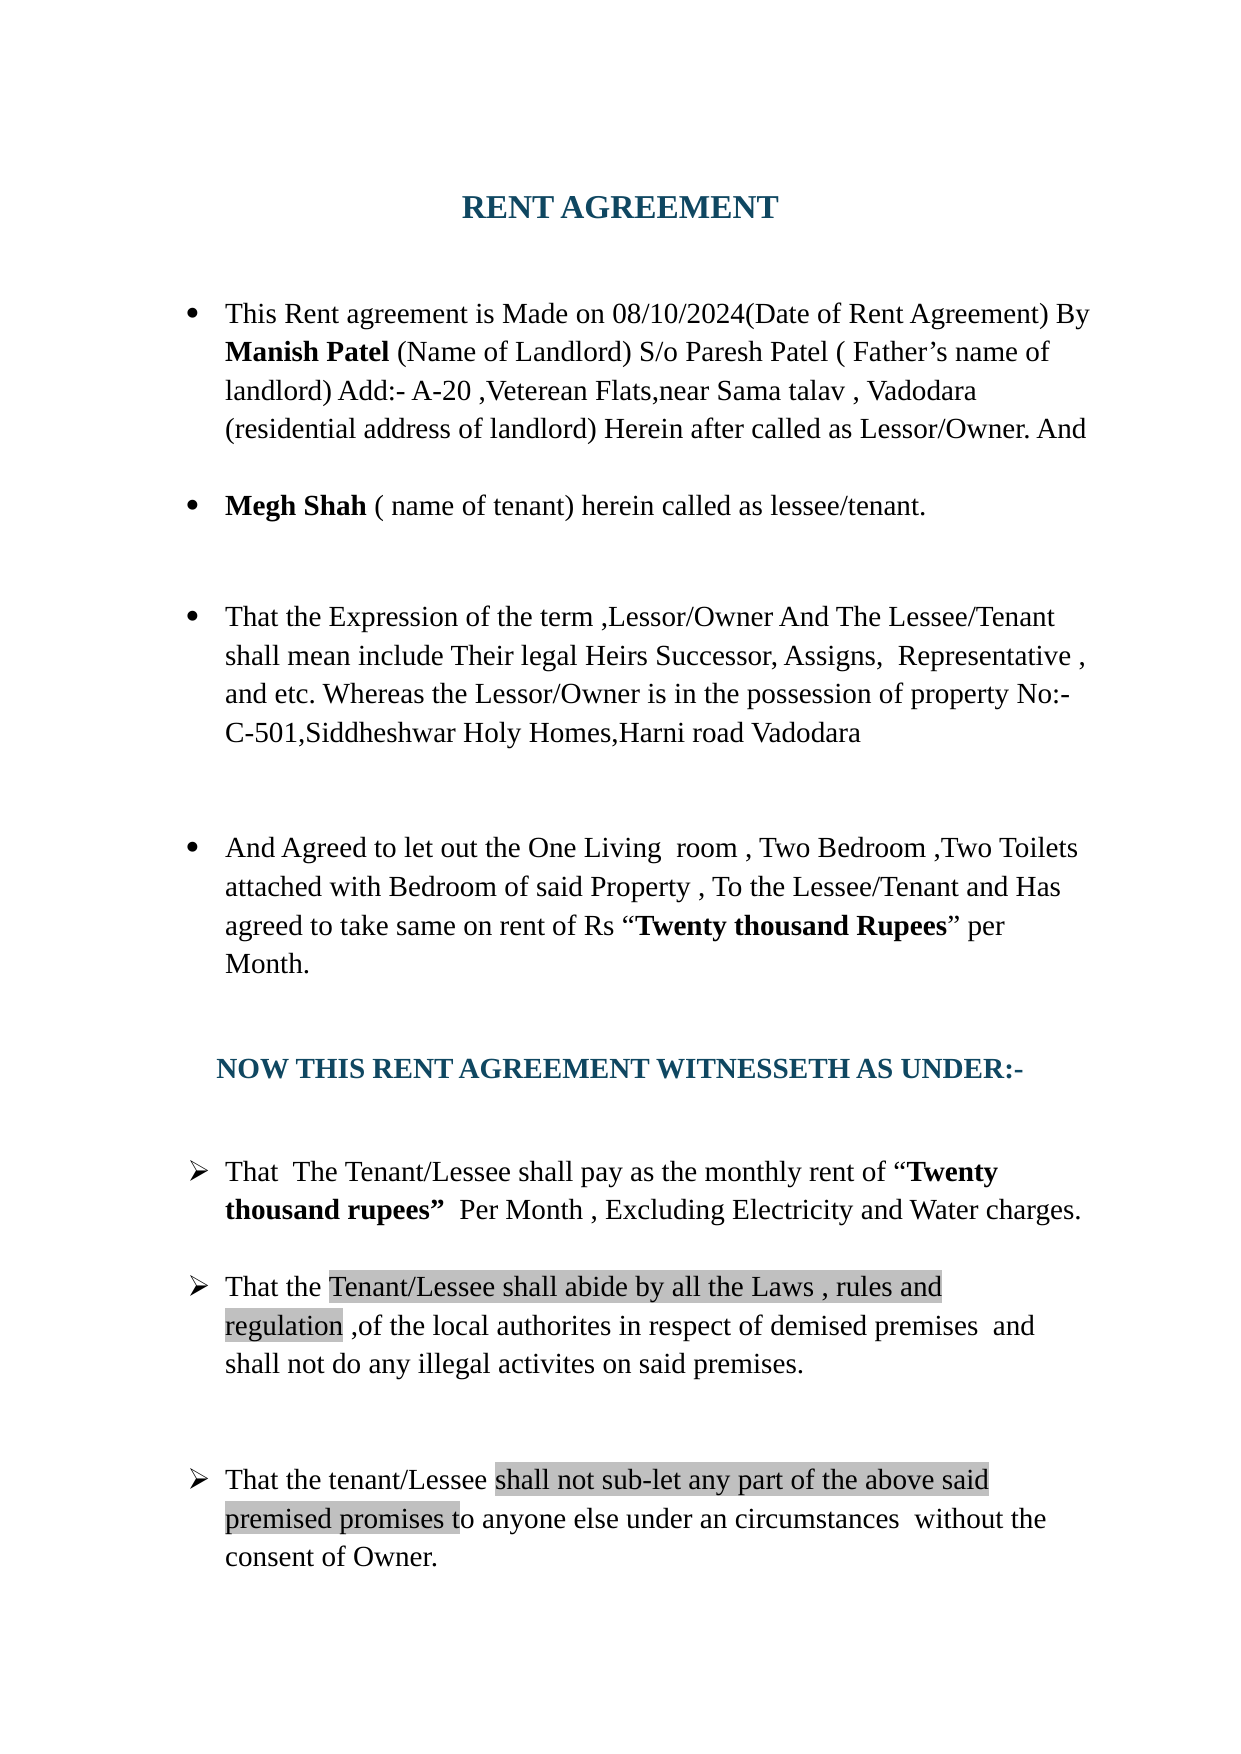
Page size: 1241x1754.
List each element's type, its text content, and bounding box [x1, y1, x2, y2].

list That the tenant/Lessee shall not sub-let any part of the above said premised promises to anyone else under an circumstances without the consent of Owner. [187, 1462, 1090, 1573]
list That the Expression of the term ,Lessor/Owner And The Lessee/Tenant shall mean include Their legal Heirs Successor, Assigns, Representative , and etc. Whereas the Lessor/Owner is in the possession of property No:- C-501,Siddheshwar Holy Homes,Harni road Vadodara [187, 599, 1090, 748]
list That The Tenant/Lessee shall pay as the monthly rent of “Twenty thousand rupees” Per Month , Excluding Electricity and Water charges. [187, 1154, 1090, 1226]
subtitle NOW THIS RENT AGREEMENT WITNESSETH AS UNDER:- [150, 1051, 1090, 1084]
list And Agreed to let out the One Living room , Two Bedroom ,Two Toilets attached with Bedroom of said Property , To the Lessee/Tenant and Has agreed to take same on rent of Rs “Twenty thousand Rupees” per Month. [187, 830, 1090, 980]
list That the Tenant/Lessee shall abide by all the Laws , rules and regulation ,of the local authorites in respect of demised premises and shall not do any illegal activites on said premises. [187, 1269, 1090, 1380]
list Megh Shah ( name of tenant) herein called as lessee/tenant. [187, 488, 1090, 522]
list This Rent agreement is Made on 08/10/2024(Date of Rent Agreement) By Manish Patel (Name of Landlord) S/o Paresh Patel ( Father’s name of landlord) Add:- A-20 ,Veterean Flats,near Sama talav , Vadodara (residential address of landlord) Herein after called as Lessor/Owner. And [187, 296, 1090, 445]
subtitle RENT AGREEMENT [150, 187, 1090, 226]
